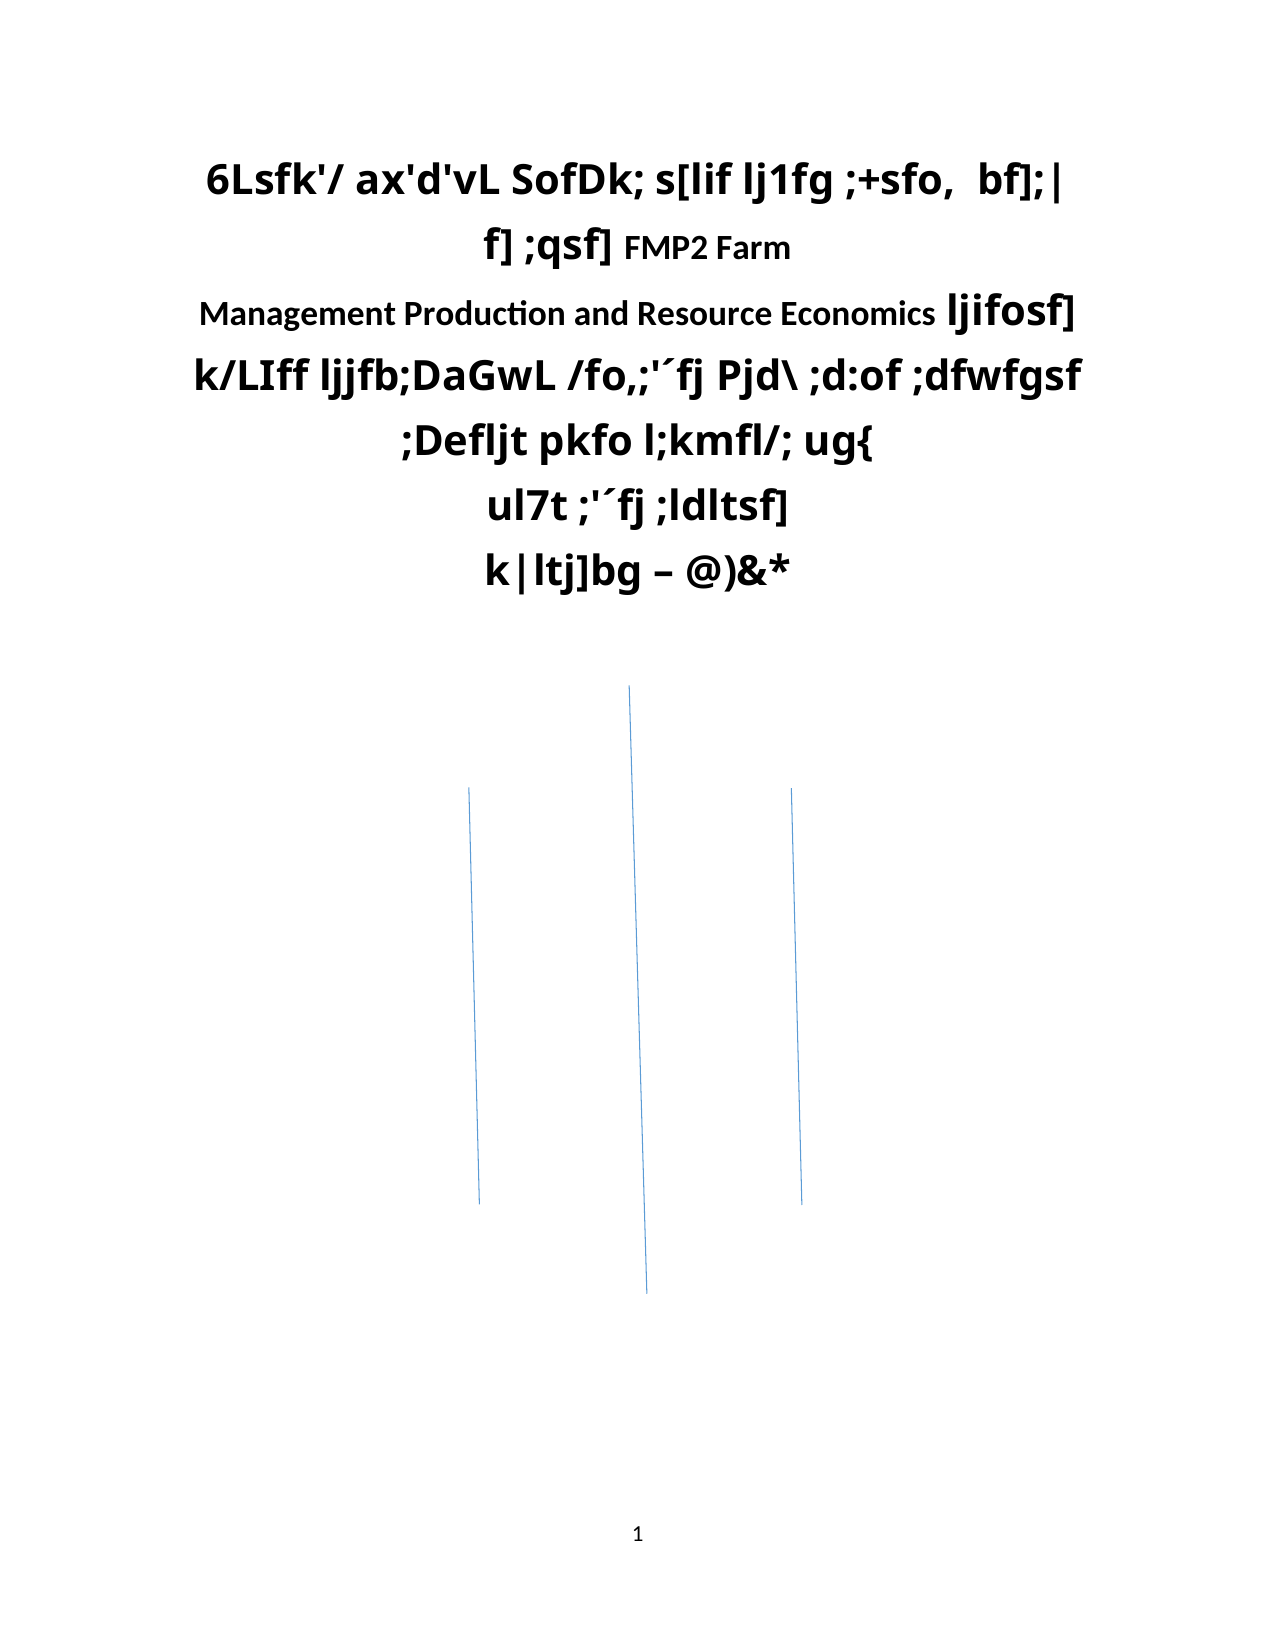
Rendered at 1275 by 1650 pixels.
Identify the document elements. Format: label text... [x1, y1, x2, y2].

text ;Defljt pkfo l;kmfl/; ug{ [150, 411, 1125, 468]
text k/LIff ljjfb;DaGwL /fo,;'´fj Pjd\ ;d:of ;dfwfgsf [150, 346, 1125, 402]
text 6Lsfk'/ ax'd'vL SofDk; s[lif lj1fg ;+sfo, bf];|f] ;qsf] FMP2 Farm [150, 150, 1125, 272]
text k|ltj]bg – @)&* [150, 541, 1125, 598]
text Management Production and Resource Economics ljifosf] [150, 280, 1125, 337]
text ul7t ;'´fj ;ldltsf] [150, 476, 1125, 533]
